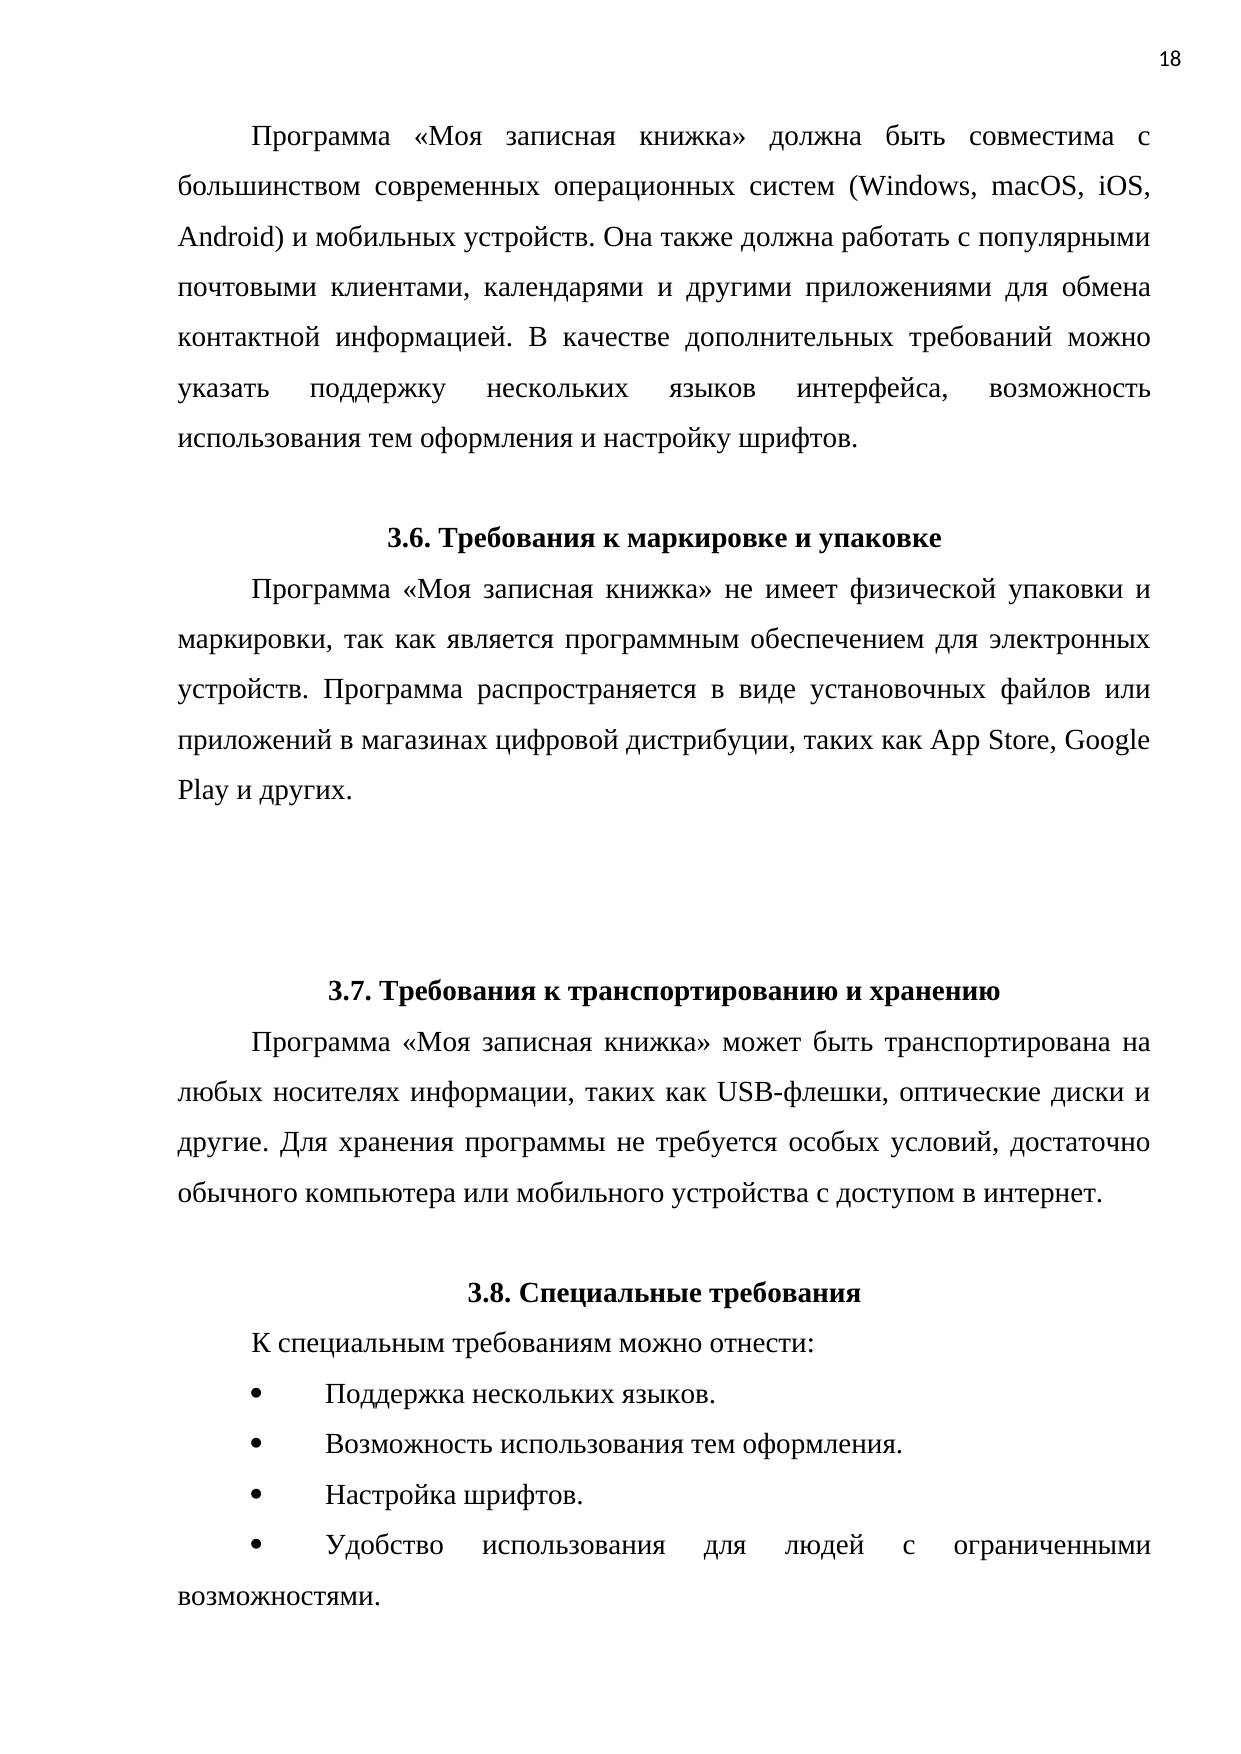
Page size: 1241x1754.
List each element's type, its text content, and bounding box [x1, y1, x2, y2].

text 3.7. Требования к транспортированию и хранению [177, 973, 1152, 1007]
text Программа «Моя записная книжка» не имеет физической упаковки и маркировки, так как является программным обеспечением для электронных устройств. Программа распространяется в виде установочных файлов или приложений в магазинах цифровой дистрибуции, таких как App Store, Google Play и других. [177, 571, 1152, 806]
text Программа «Моя записная книжка» должна быть совместима с большинством современных операционных систем (Windows, macOS, iOS, Android) и мобильных устройств. Она также должна работать с популярными почтовыми клиентами, календарями и другими приложениями для обмена контактной информацией. В качестве дополнительных требований можно указать поддержку нескольких языков интерфейса, возможность использования тем оформления и настройку шрифтов. [177, 118, 1152, 453]
text К специальным требованиям можно отнести: [177, 1326, 1152, 1359]
list Поддержка нескольких языков. [177, 1376, 1152, 1409]
list Удобство использования для людей с ограниченными возможностями. [177, 1527, 1152, 1611]
list Возможность использования тем оформления. [177, 1426, 1152, 1460]
list Настройка шрифтов. [177, 1477, 1152, 1510]
text 3.8. Специальные требования [177, 1275, 1152, 1309]
text 3.6. Требования к маркировке и упаковке [177, 521, 1152, 554]
text Программа «Моя записная книжка» может быть транспортирована на любых носителях информации, таких как USB-флешки, оптические диски и другие. Для хранения программы не требуется особых условий, достаточно обычного компьютера или мобильного устройства с доступом в интернет. [177, 1024, 1152, 1208]
